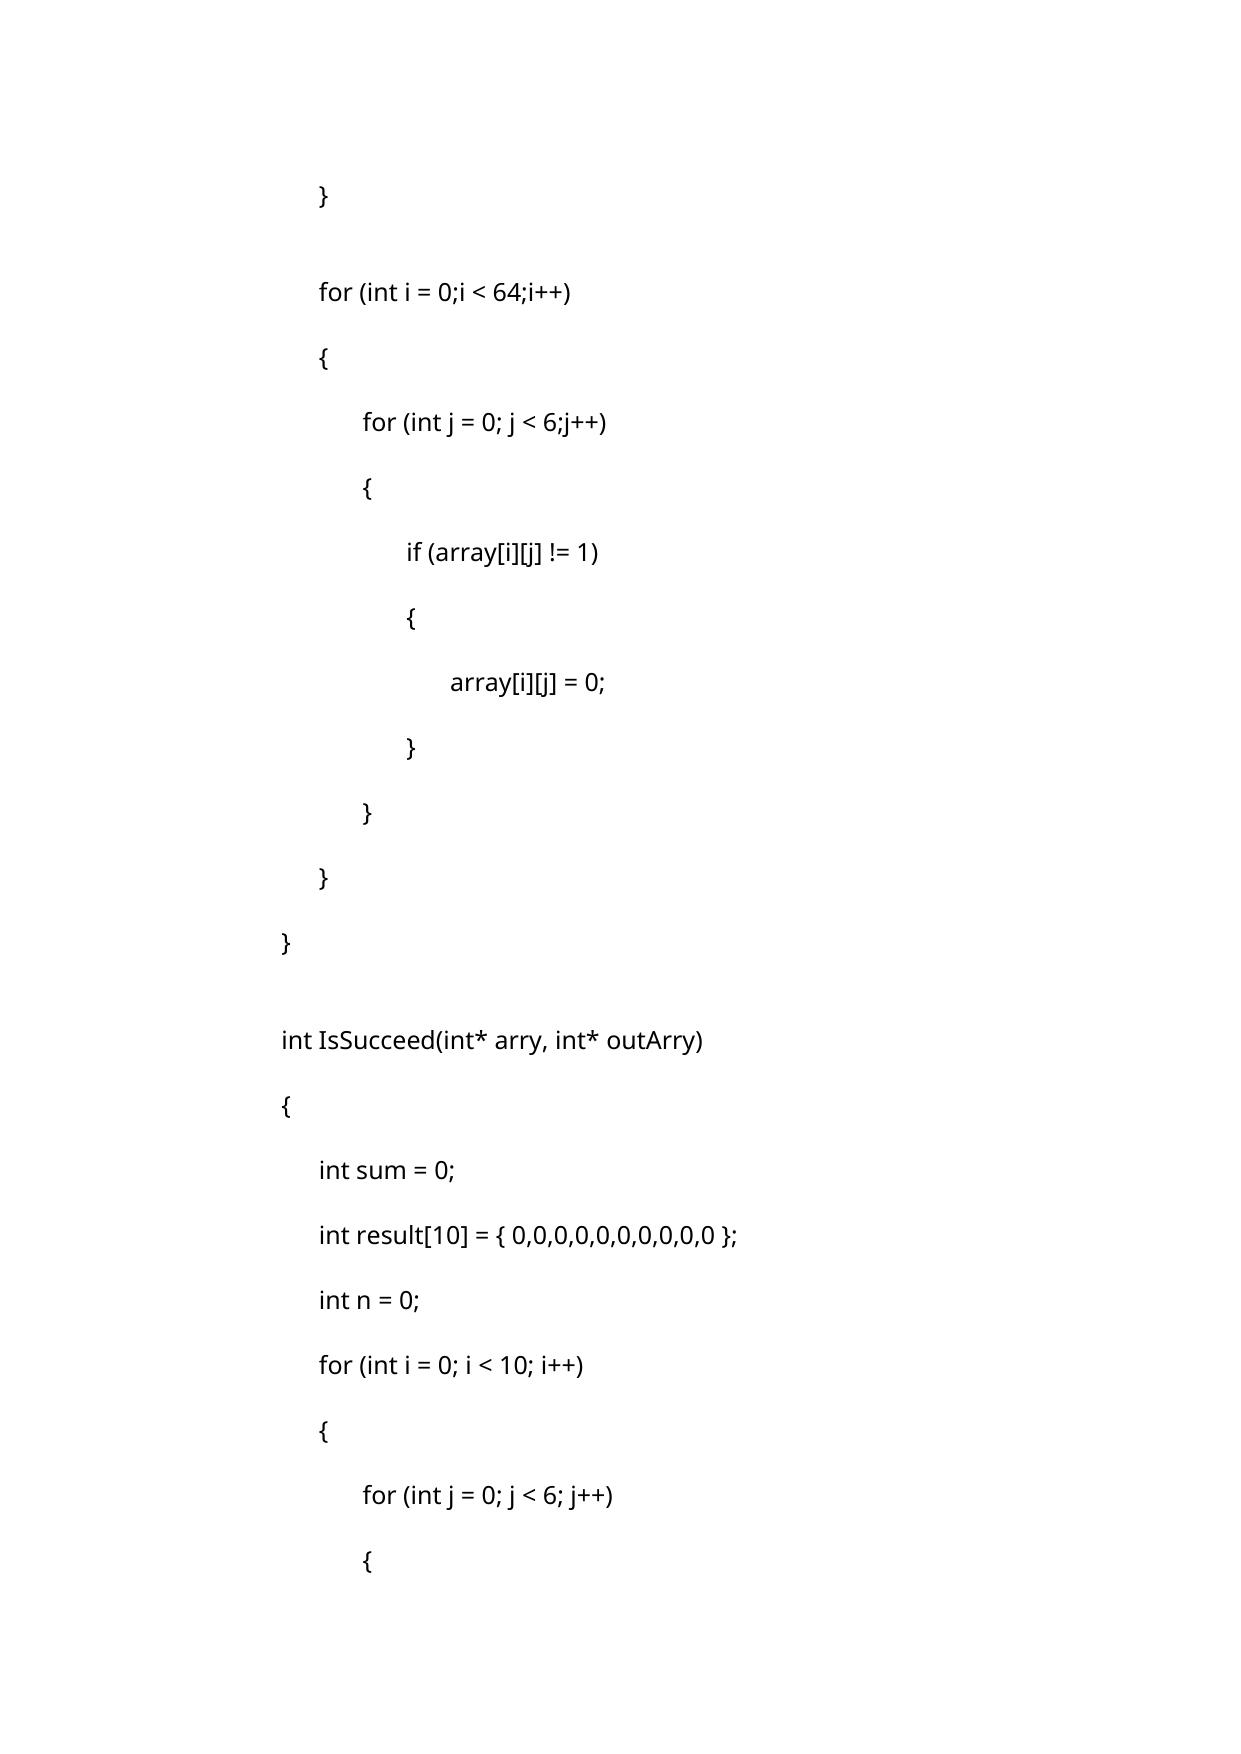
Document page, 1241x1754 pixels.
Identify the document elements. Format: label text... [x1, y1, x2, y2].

list int sum = 0; [231, 1137, 1053, 1202]
list { [231, 1397, 1053, 1462]
list for (int i = 0;i < 64;i++) [231, 259, 1053, 324]
list { [231, 1527, 1053, 1592]
list { [231, 584, 1053, 649]
list { [231, 324, 1053, 389]
list for (int j = 0; j < 6; j++) [231, 1462, 1053, 1527]
list int IsSucceed(int* arry, int* outArry) [231, 1007, 1053, 1072]
list } [231, 714, 1053, 779]
list int n = 0; [231, 1267, 1053, 1332]
list for (int j = 0; j < 6;j++) [231, 389, 1053, 454]
list } [231, 844, 1053, 909]
list for (int i = 0; i < 10; i++) [231, 1332, 1053, 1397]
list } [231, 909, 1053, 974]
list } [231, 162, 1053, 227]
list int result[10] = { 0,0,0,0,0,0,0,0,0,0 }; [231, 1202, 1053, 1267]
list { [231, 1072, 1053, 1137]
list array[i][j] = 0; [231, 649, 1053, 714]
list } [231, 779, 1053, 844]
list if (array[i][j] != 1) [231, 519, 1053, 584]
list { [231, 454, 1053, 519]
